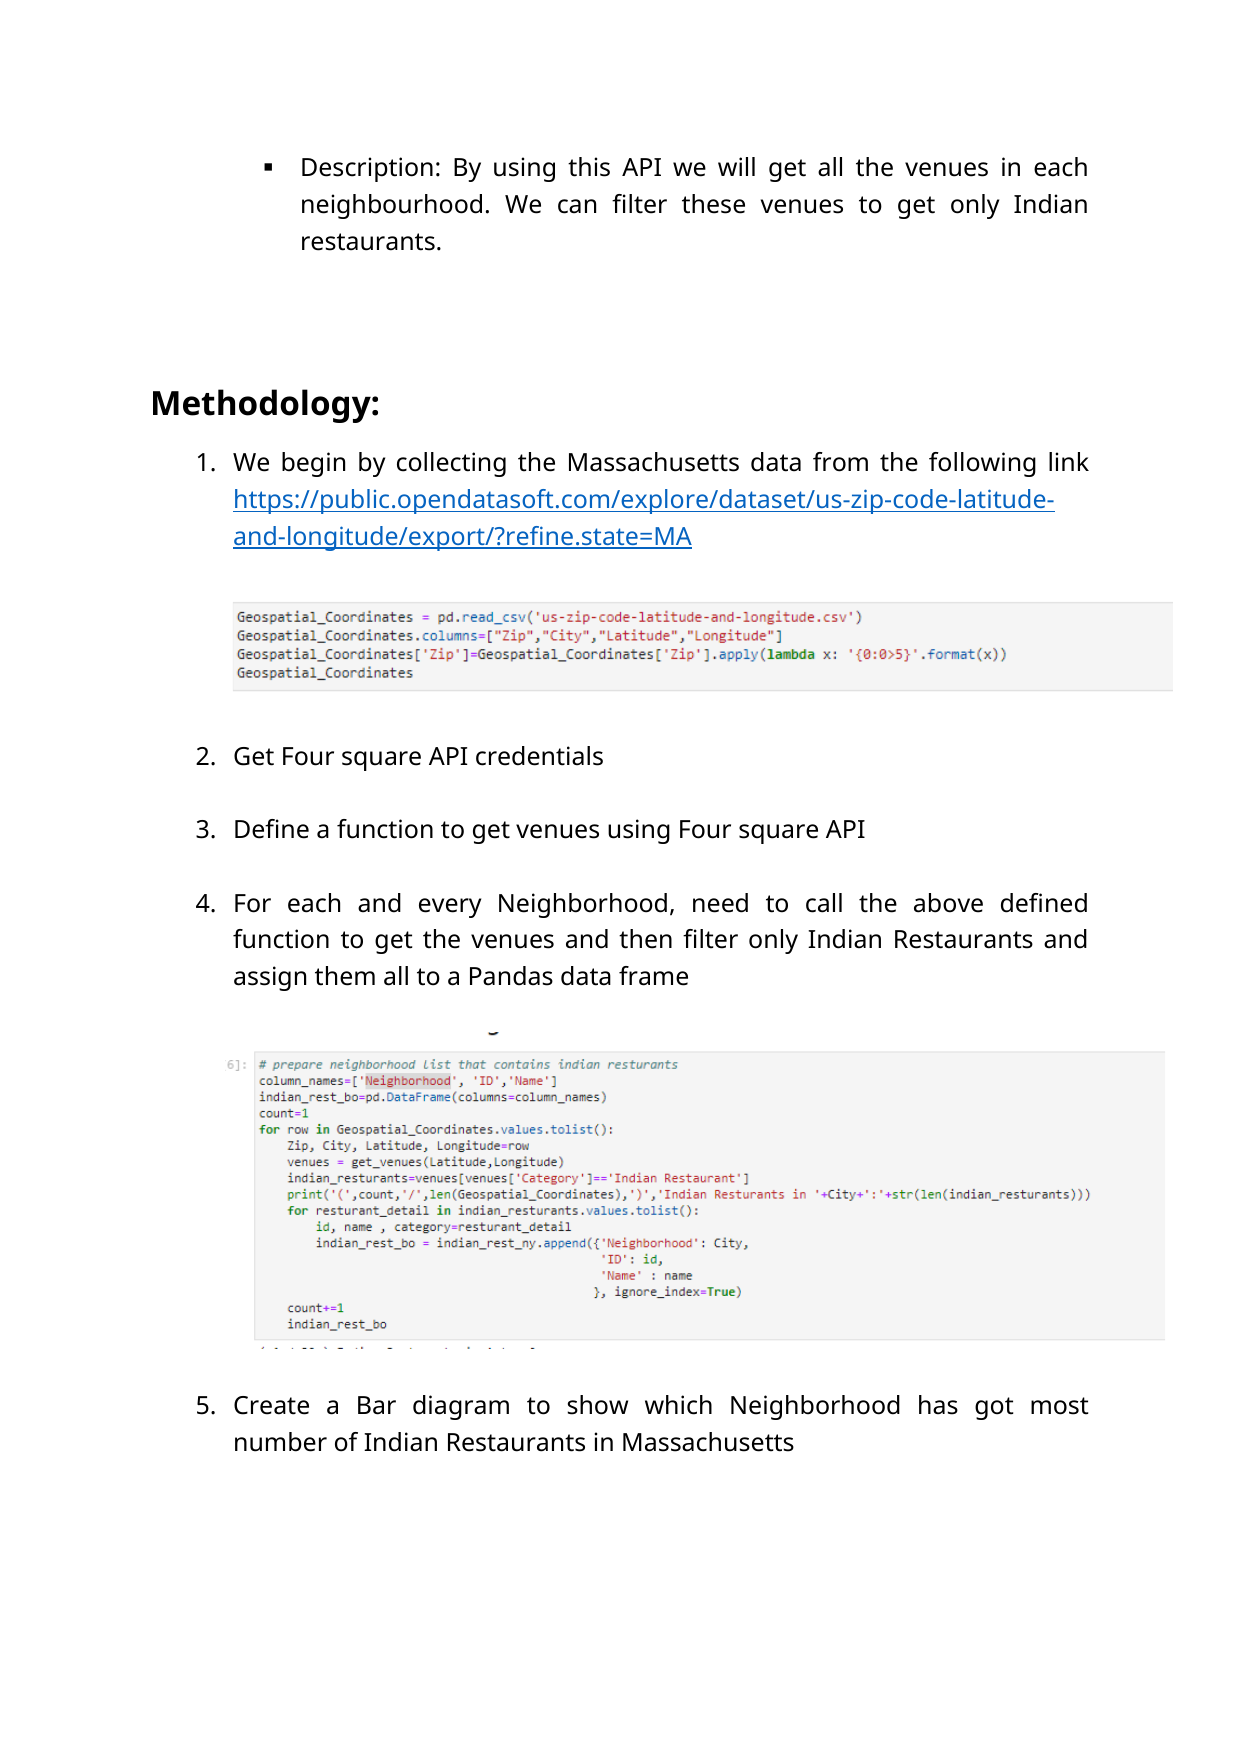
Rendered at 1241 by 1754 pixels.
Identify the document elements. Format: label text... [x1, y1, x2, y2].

list Description: By using this API we will get all the venues in each neighbourhood. We can filter these venues to get only Indian restaurants. [262, 150, 1090, 258]
picture [225, 1032, 1166, 1349]
picture [232, 592, 1173, 700]
text Methodology: [150, 379, 1090, 425]
list Get Four square API credentials [195, 738, 1090, 772]
list For each and every Neighborhood, need to call the above defined function to get the venues and then filter only Indian Restaurants and assign them all to a Pandas data frame [195, 885, 1090, 993]
list We begin by collecting the Massachusetts data from the following link https://public.opendatasoft.com/explore/dataset/us-zip-code-latitude-and-longitude/export/?refine.state=MA [195, 445, 1090, 553]
list Define a function to get venues using Four square API [195, 812, 1090, 846]
list Create a Bar diagram to show which Neighborhood has got most number of Indian Restaurants in Massachusetts [195, 1388, 1090, 1459]
